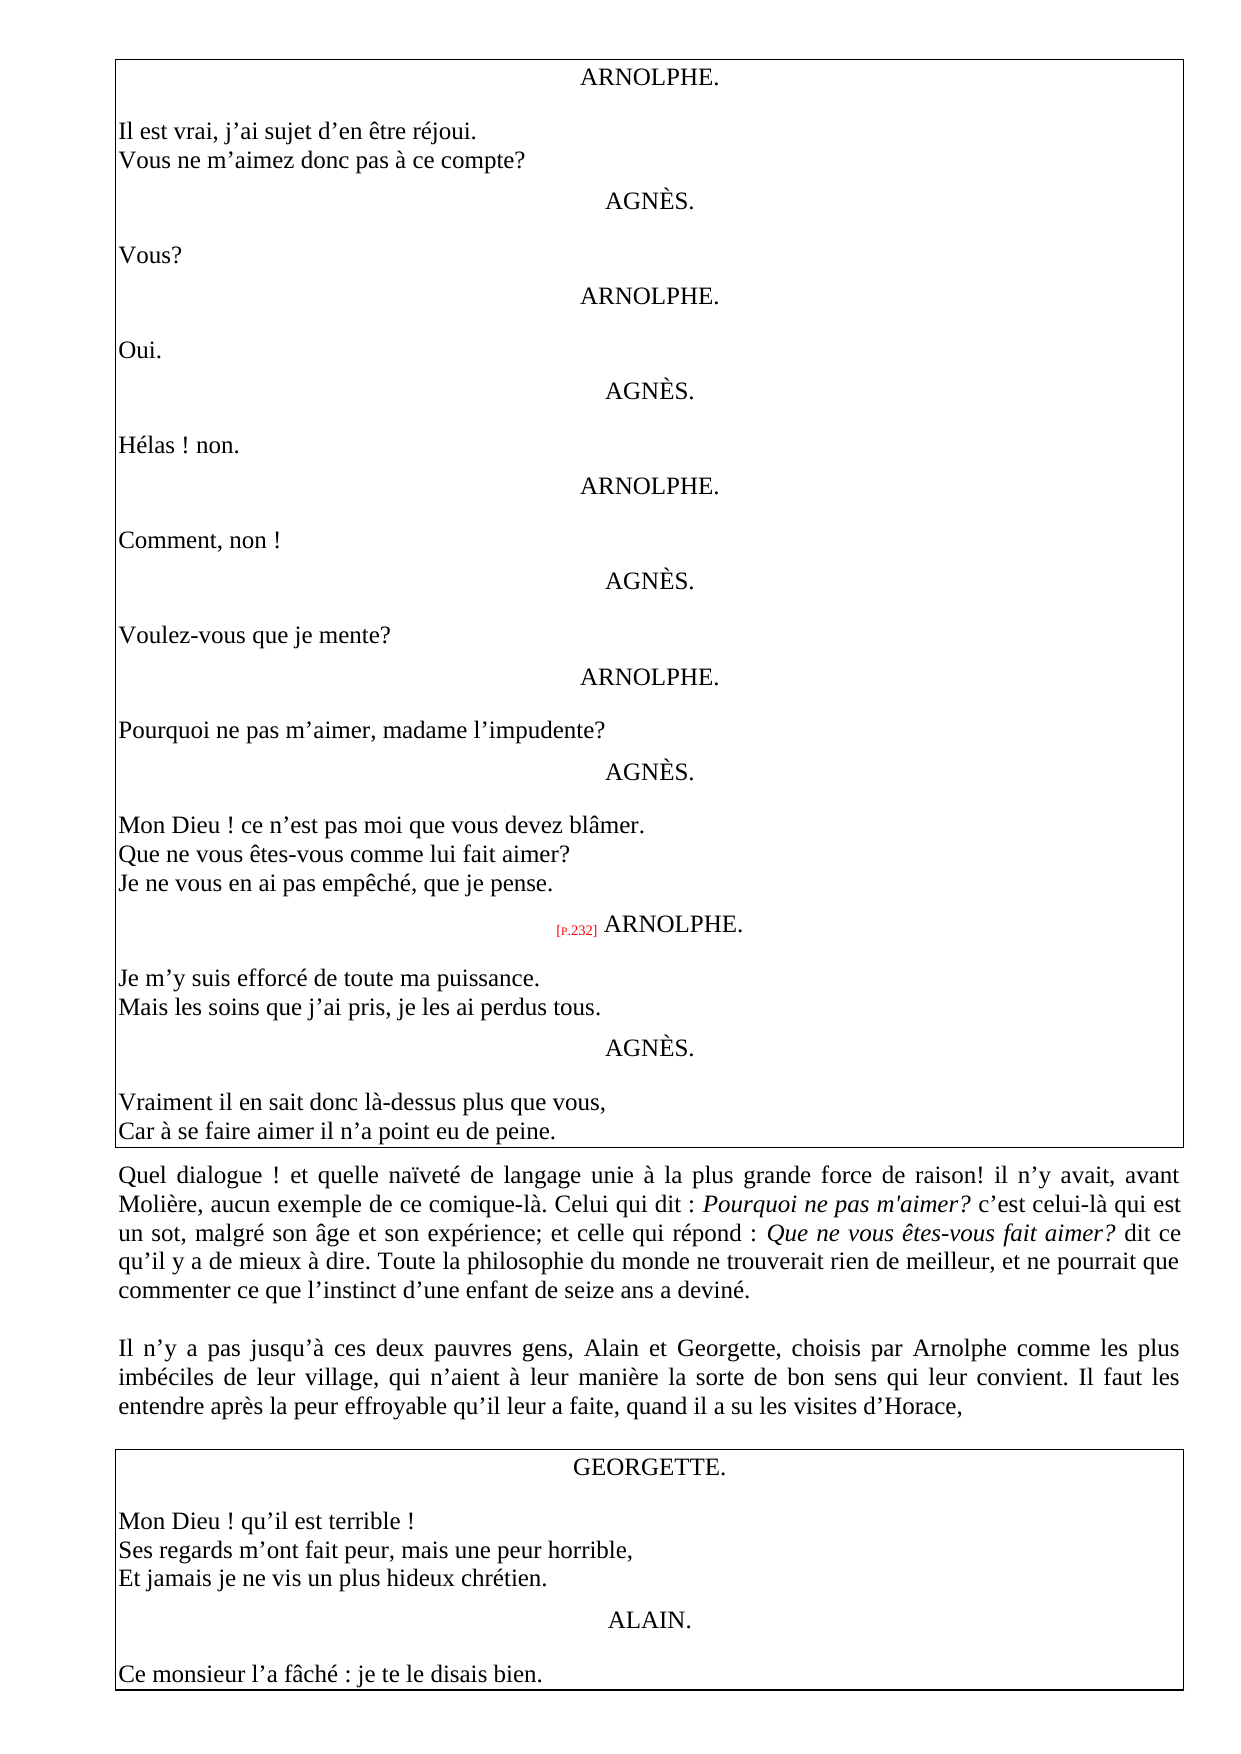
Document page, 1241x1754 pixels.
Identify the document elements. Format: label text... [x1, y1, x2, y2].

text Oui. [116, 332, 1183, 364]
text AGNÈS. [116, 753, 1183, 785]
text Vous ne m’aimez donc pas à ce compte? [118, 145, 1181, 173]
text Hélas ! non. [116, 427, 1183, 459]
text Je ne vous en ai pas empêché, que je pense. [118, 868, 1181, 897]
text AGNÈS. [116, 1030, 1183, 1062]
text AGNÈS. [116, 373, 1183, 405]
text Comment, non ! [116, 522, 1183, 554]
text Pourquoi ne pas m’aimer, madame l’impudente? [116, 712, 1183, 744]
text ARNOLPHE. [116, 658, 1183, 690]
text Et jamais je ne vis un plus hideux chrétien. [118, 1563, 1181, 1592]
text Que ne vous êtes-vous comme lui fait aimer? [118, 839, 1181, 868]
text Mon Dieu ! qu’il est terrible ! [116, 1503, 1183, 1535]
text ARNOLPHE. [116, 278, 1183, 310]
text AGNÈS. [116, 563, 1183, 595]
text ARNOLPHE. [116, 468, 1183, 500]
text GEORGETTE. [116, 1450, 1183, 1481]
text ARNOLPHE. [116, 60, 1183, 91]
text Ce monsieur l’a fâché : je te le disais bien. [116, 1656, 1183, 1689]
text Il n’y a pas jusqu’à ces deux pauvres gens, Alain et Georgette, choisis par Arnolphe comme les plus imbéciles de leur village, qui n’aient à leur manière la sorte de bon sens qui leur convient. Il faut les entendre après la peur effroyable qu’il leur a faite, quand il a su les visites d’Horace, [118, 1333, 1181, 1419]
text Il est vrai, j’ai sujet d’en être réjoui. [116, 113, 1183, 145]
text Voulez-vous que je mente? [116, 617, 1183, 649]
text Car à se faire aimer il n’a point eu de peine. [116, 1113, 1183, 1147]
text Je m’y suis efforcé de toute ma puissance. [116, 960, 1183, 992]
text Mon Dieu ! ce n’est pas moi que vous devez blâmer. [116, 807, 1183, 839]
text Ses regards m’ont fait peur, mais une peur horrible, [118, 1535, 1181, 1563]
text AGNÈS. [116, 183, 1183, 215]
text ALAIN. [116, 1602, 1183, 1633]
text Mais les soins que j’ai pris, je les ai perdus tous. [118, 992, 1181, 1021]
text Vous? [116, 237, 1183, 269]
text Vraiment il en sait donc là-dessus plus que vous, [116, 1084, 1183, 1113]
text [p.232] ARNOLPHE. [116, 906, 1183, 938]
text Quel dialogue ! et quelle naïveté de langage unie à la plus grande force de raison! il n’y avait, avant Molière, aucun exemple de ce comique-là. Celui qui dit : Pourquoi ne pas m'aimer? c’est celui-là qui est un sot, malgré son âge et son expérience; et celle qui répond : Que ne vous êtes-vous fait aimer? dit ce qu’il y a de mieux à dire. Toute la philosophie du monde ne trouverait rien de meilleur, et ne pourrait que commenter ce que l’instinct d’une enfant de seize ans a deviné. [118, 1160, 1181, 1304]
